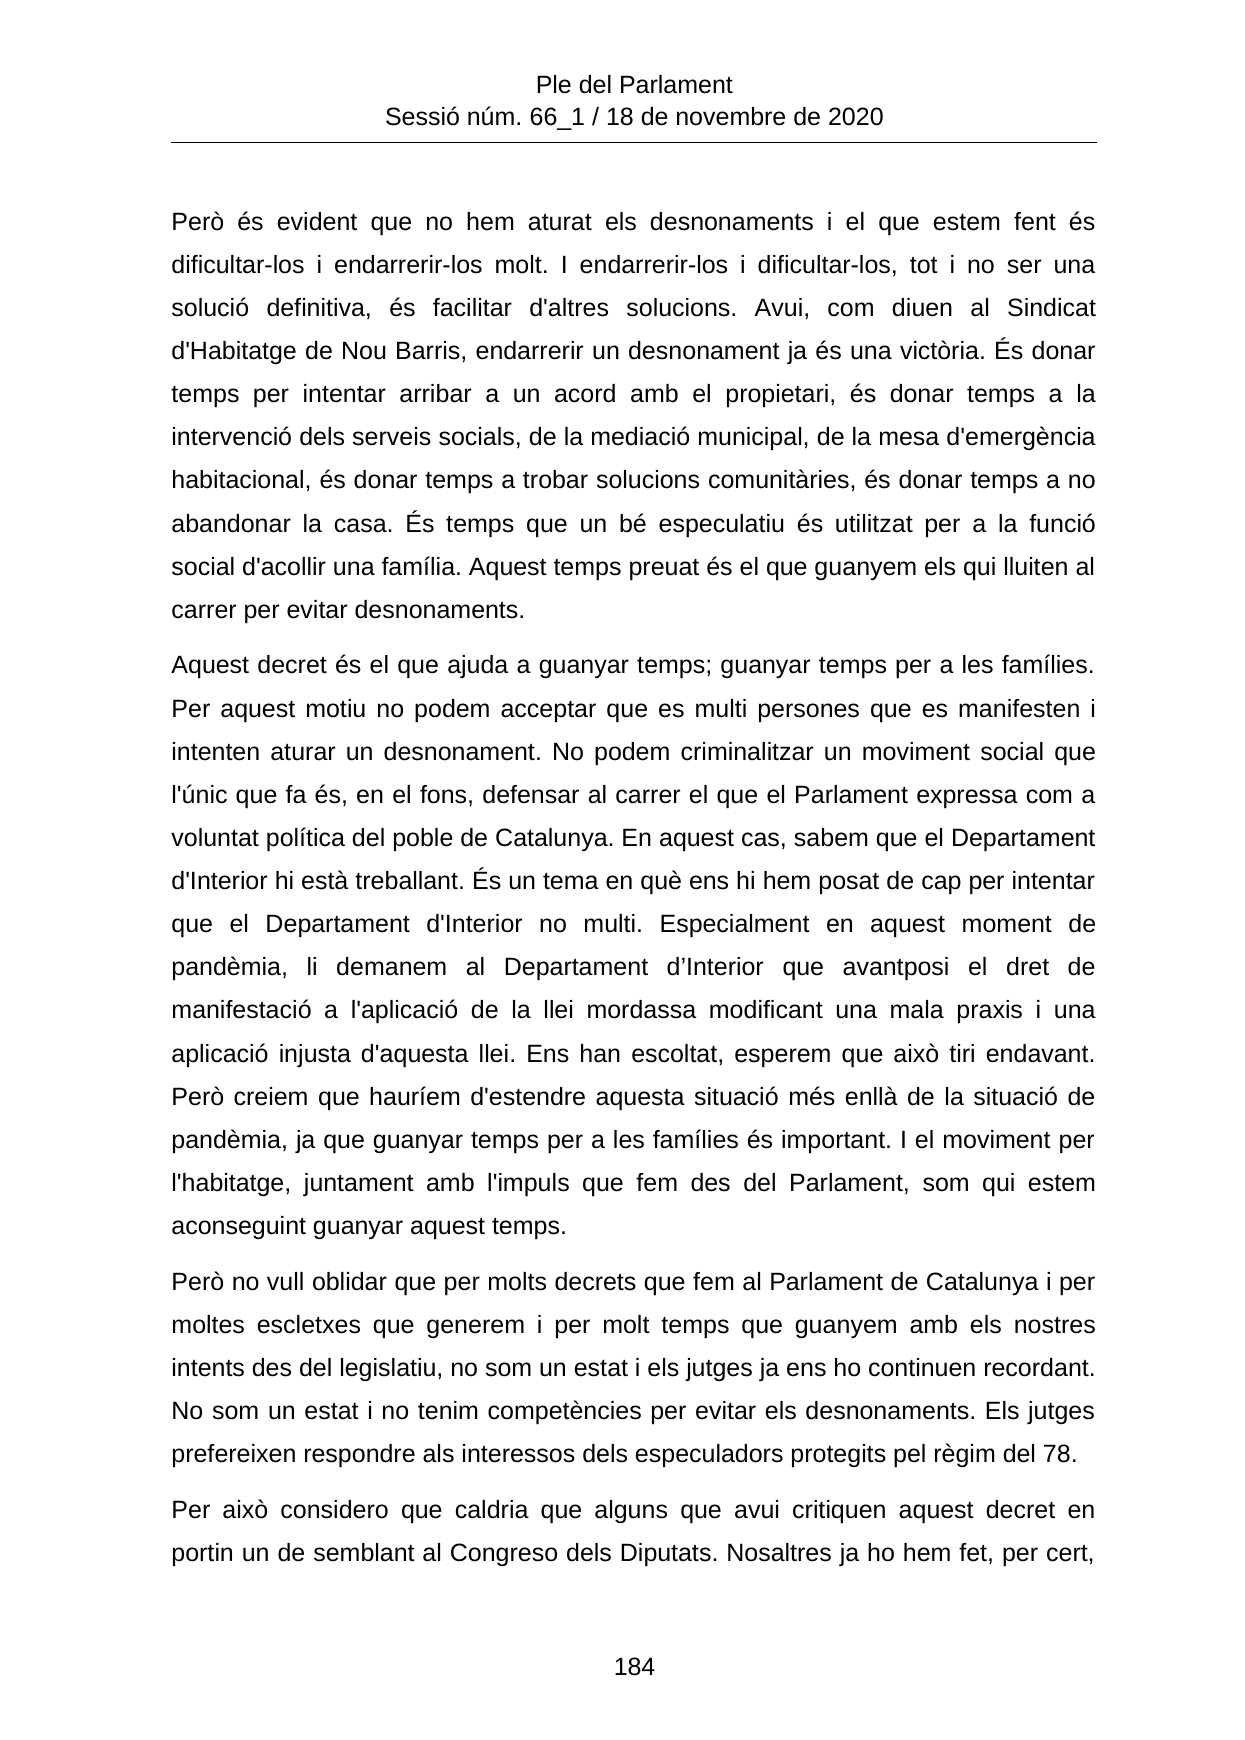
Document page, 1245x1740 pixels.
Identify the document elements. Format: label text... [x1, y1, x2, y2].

text Però és evident que no hem aturat els desnonaments i el que estem fent és dificultar-los i endarrerir-los molt. I endarrerir-los i dificultar-los, tot i no ser una solució definitiva, és facilitar d'altres solucions. Avui, com diuen al Sindicat d'Habitatge de Nou Barris, endarrerir un desnonament ja és una victòria. És donar temps per intentar arribar a un acord amb el propietari, és donar temps a la intervenció dels serveis socials, de la mediació municipal, de la mesa d'emergència habitacional, és donar temps a trobar solucions comunitàries, és donar temps a no abandonar la casa. És temps que un bé especulatiu és utilitzat per a la funció social d'acollir una família. Aquest temps preuat és el que guanyem els qui lluiten al carrer per evitar desnonaments. [171, 207, 1097, 624]
text Però no vull oblidar que per molts decrets que fem al Parlament de Catalunya i per moltes escletxes que generem i per molt temps que guanyem amb els nostres intents des del legislatiu, no som un estat i els jutges ja ens ho continuen recordant. No som un estat i no tenim competències per evitar els desnonaments. Els jutges prefereixen respondre als interessos dels especuladors protegits pel règim del 78. [171, 1267, 1097, 1468]
text Aquest decret és el que ajuda a guanyar temps; guanyar temps per a les famílies. Per aquest motiu no podem acceptar que es multi persones que es manifesten i intenten aturar un desnonament. No podem criminalitzar un moviment social que l'únic que fa és, en el fons, defensar al carrer el que el Parlament expressa com a voluntat política del poble de Catalunya. En aquest cas, sabem que el Departament d'Interior hi està treballant. És un tema en què ens hi hem posat de cap per intentar que el Departament d'Interior no multi. Especialment en aquest moment de pandèmia, li demanem al Departament d’Interior que avantposi el dret de manifestació a l'aplicació de la llei mordassa modificant una mala praxis i una aplicació injusta d'aquesta llei. Ens han escoltat, esperem que això tiri endavant. Però creiem que hauríem d'estendre aquesta situació més enllà de la situació de pandèmia, ja que guanyar temps per a les famílies és important. I el moviment per l'habitatge, juntament amb l'impuls que fem des del Parlament, som qui estem aconseguint guanyar aquest temps. [171, 651, 1097, 1240]
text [171, 1495, 1097, 1567]
